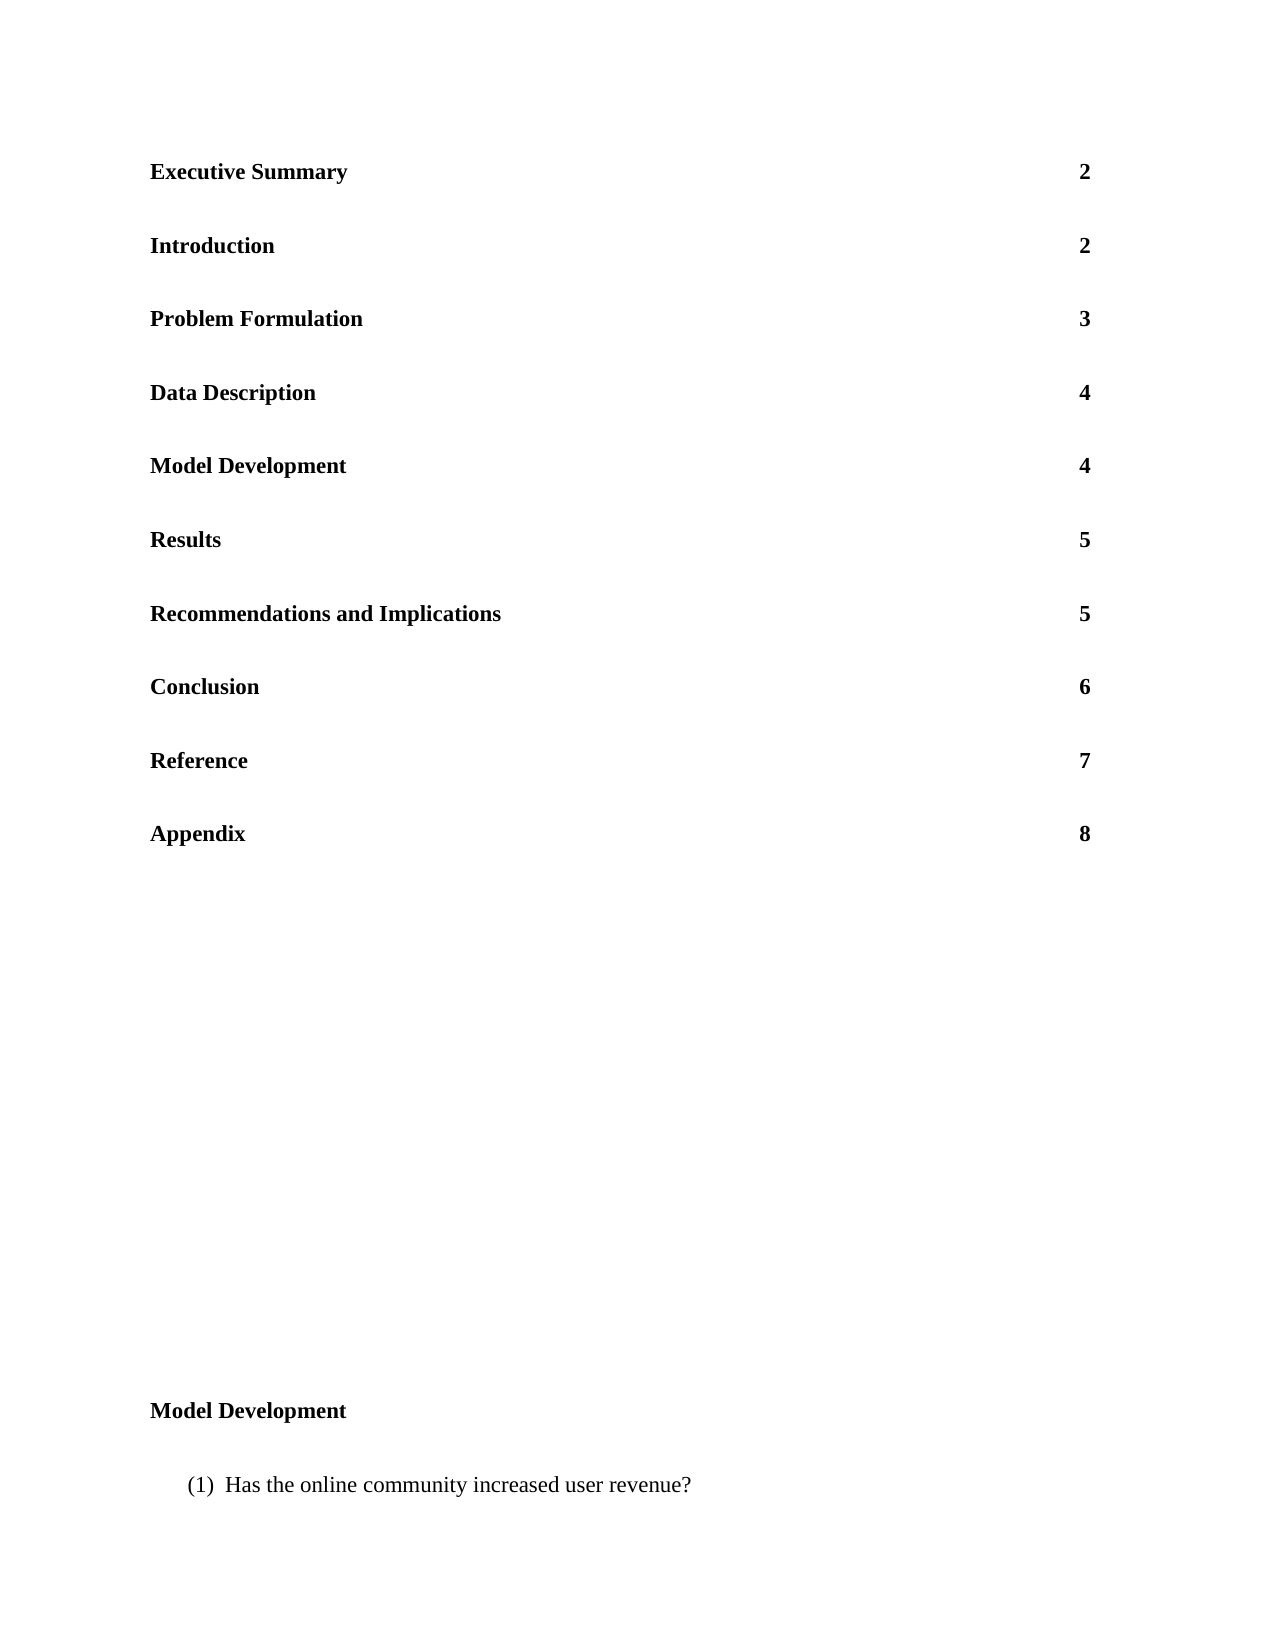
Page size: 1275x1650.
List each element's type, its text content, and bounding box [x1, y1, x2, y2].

text Model Development [150, 1397, 1125, 1424]
text Recommendations and Implications 5 [150, 599, 1125, 626]
text Results 5 [150, 526, 1125, 552]
list Has the online community increased user revenue? [187, 1471, 1125, 1497]
text Data Description 4 [150, 379, 1125, 405]
text Appendix 8 [150, 820, 1125, 847]
text Conclusion 6 [150, 673, 1125, 699]
text Problem Formulation 3 [150, 305, 1125, 332]
text Reference 7 [150, 747, 1125, 773]
text Executive Summary 2 [150, 158, 1125, 185]
text Introduction 2 [150, 232, 1125, 258]
text Model Development 4 [150, 452, 1125, 479]
